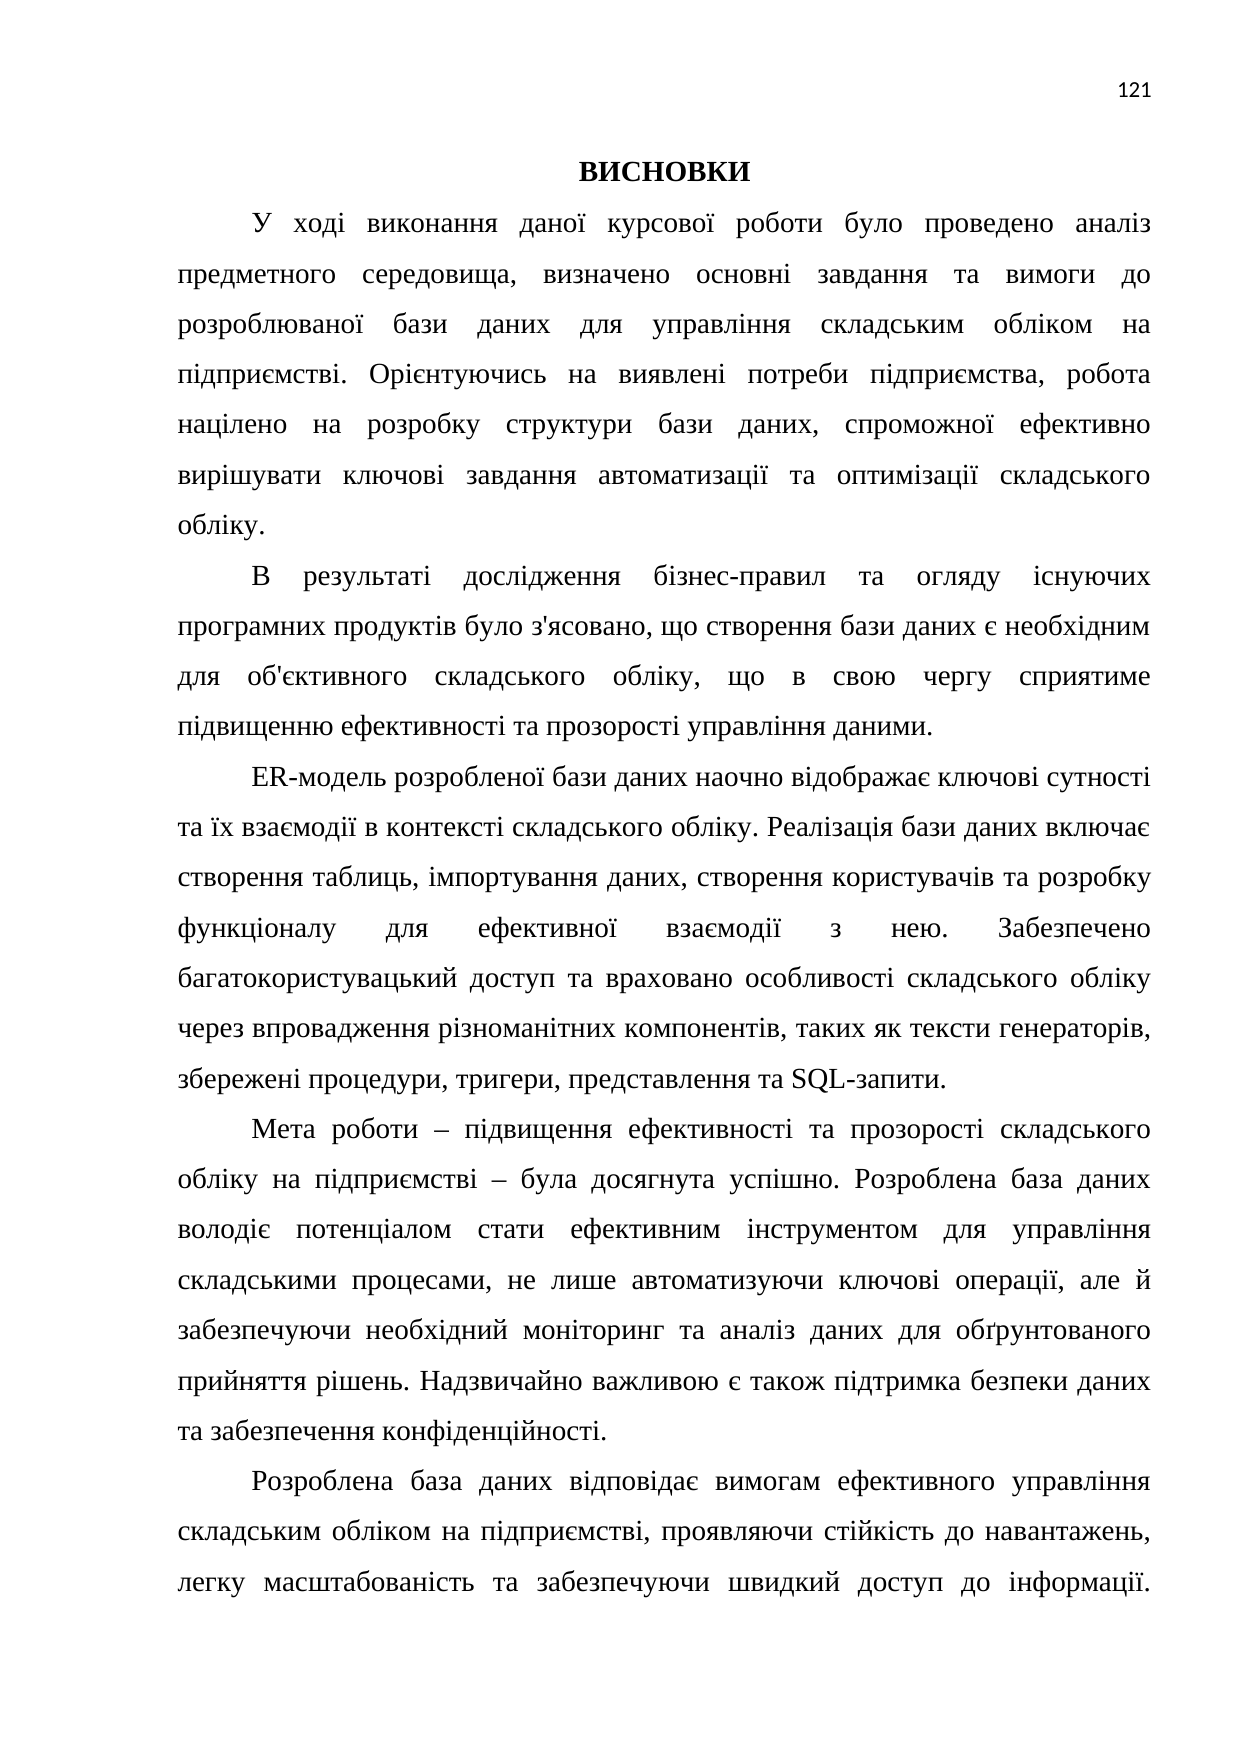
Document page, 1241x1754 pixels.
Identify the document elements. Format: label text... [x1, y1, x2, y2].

text ВИСНОВКИ [177, 154, 1152, 188]
text В результаті дослідження бізнес-правил та огляду існуючих програмних продуктів було з'ясовано, що створення бази даних є необхідним для об'єктивного складського обліку, що в свою чергу сприятиме підвищенню ефективності та прозорості управління даними. [177, 558, 1152, 742]
text У ході виконання даної курсової роботи було проведено аналіз предметного середовища, визначено основні завдання та вимоги до розроблюваної бази даних для управління складським обліком на підприємстві. Орієнтуючись на виявлені потреби підприємства, робота націлено на розробку структури бази даних, спроможної ефективно вирішувати ключові завдання автоматизації та оптимізації складського обліку. [177, 205, 1152, 541]
text Мета роботи – підвищення ефективності та прозорості складського обліку на підприємстві – була досягнута успішно. Розроблена база даних володіє потенціалом стати ефективним інструментом для управління складськими процесами, не лише автоматизуючи ключові операції, але й забезпечуючи необхідний моніторинг та аналіз даних для обґрунтованого прийняття рішень. Надзвичайно важливою є також підтримка безпеки даних та забезпечення конфіденційності. [177, 1111, 1152, 1446]
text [177, 1463, 1152, 1597]
text ER-модель розробленої бази даних наочно відображає ключові сутності та їх взаємодії в контексті складського обліку. Реалізація бази даних включає створення таблиць, імпортування даних, створення користувачів та розробку функціоналу для ефективної взаємодії з нею. Забезпечено багатокористувацький доступ та враховано особливості складського обліку через впровадження різноманітних компонентів, таких як тексти генераторів, збережені процедури, тригери, представлення та SQL-запити. [177, 759, 1152, 1094]
